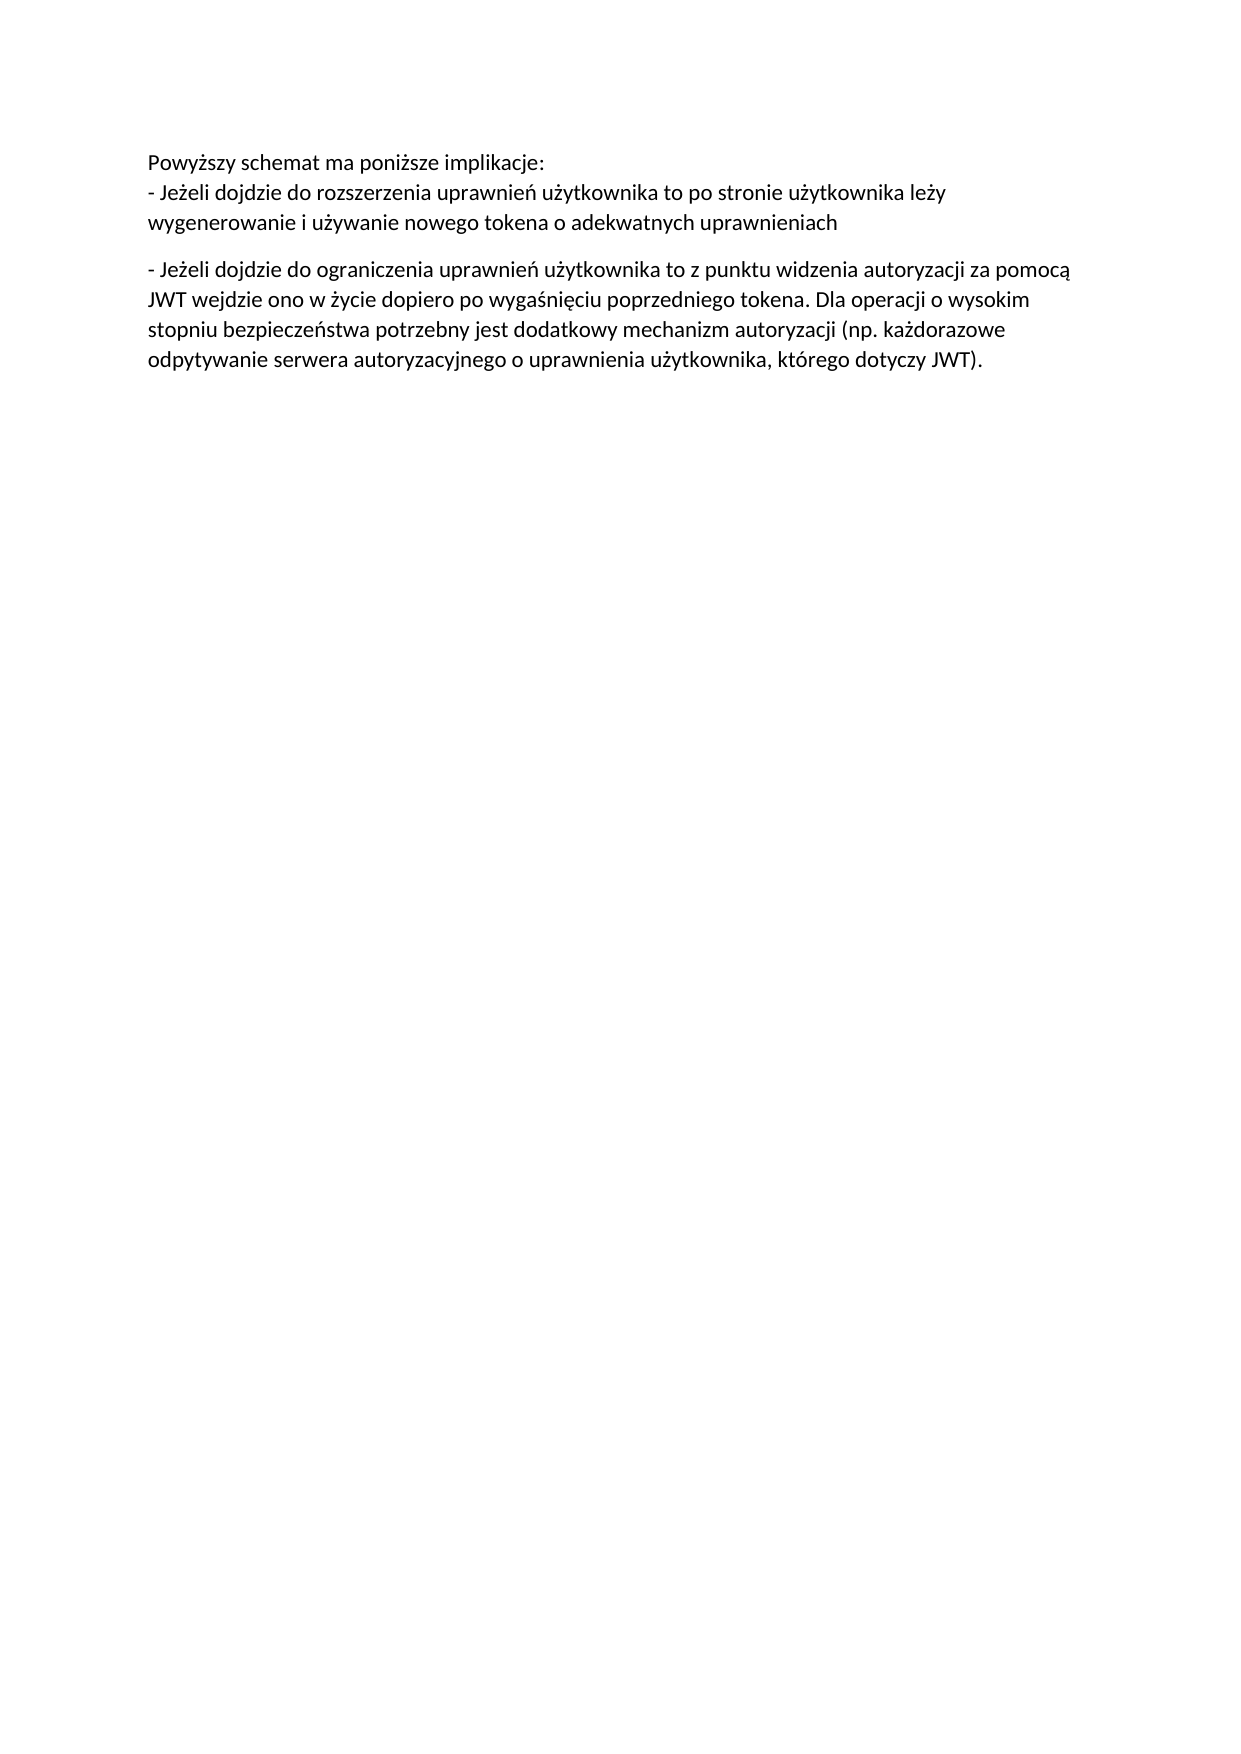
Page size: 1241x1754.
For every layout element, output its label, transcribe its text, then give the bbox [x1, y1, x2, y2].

text - Jeżeli dojdzie do ograniczenia uprawnień użytkownika to z punktu widzenia autoryzacji za pomocą JWT wejdzie ono w życie dopiero po wygaśnięciu poprzedniego tokena. Dla operacji o wysokim stopniu bezpieczeństwa potrzebny jest dodatkowy mechanizm autoryzacji (np. każdorazowe odpytywanie serwera autoryzacyjnego o uprawnienia użytkownika, którego dotyczy JWT). [148, 255, 1093, 373]
text Powyższy schemat ma poniższe implikacje: - Jeżeli dojdzie do rozszerzenia uprawnień użytkownika to po stronie użytkownika leży wygenerowanie i używanie nowego tokena o adekwatnych uprawnieniach [148, 148, 1093, 236]
